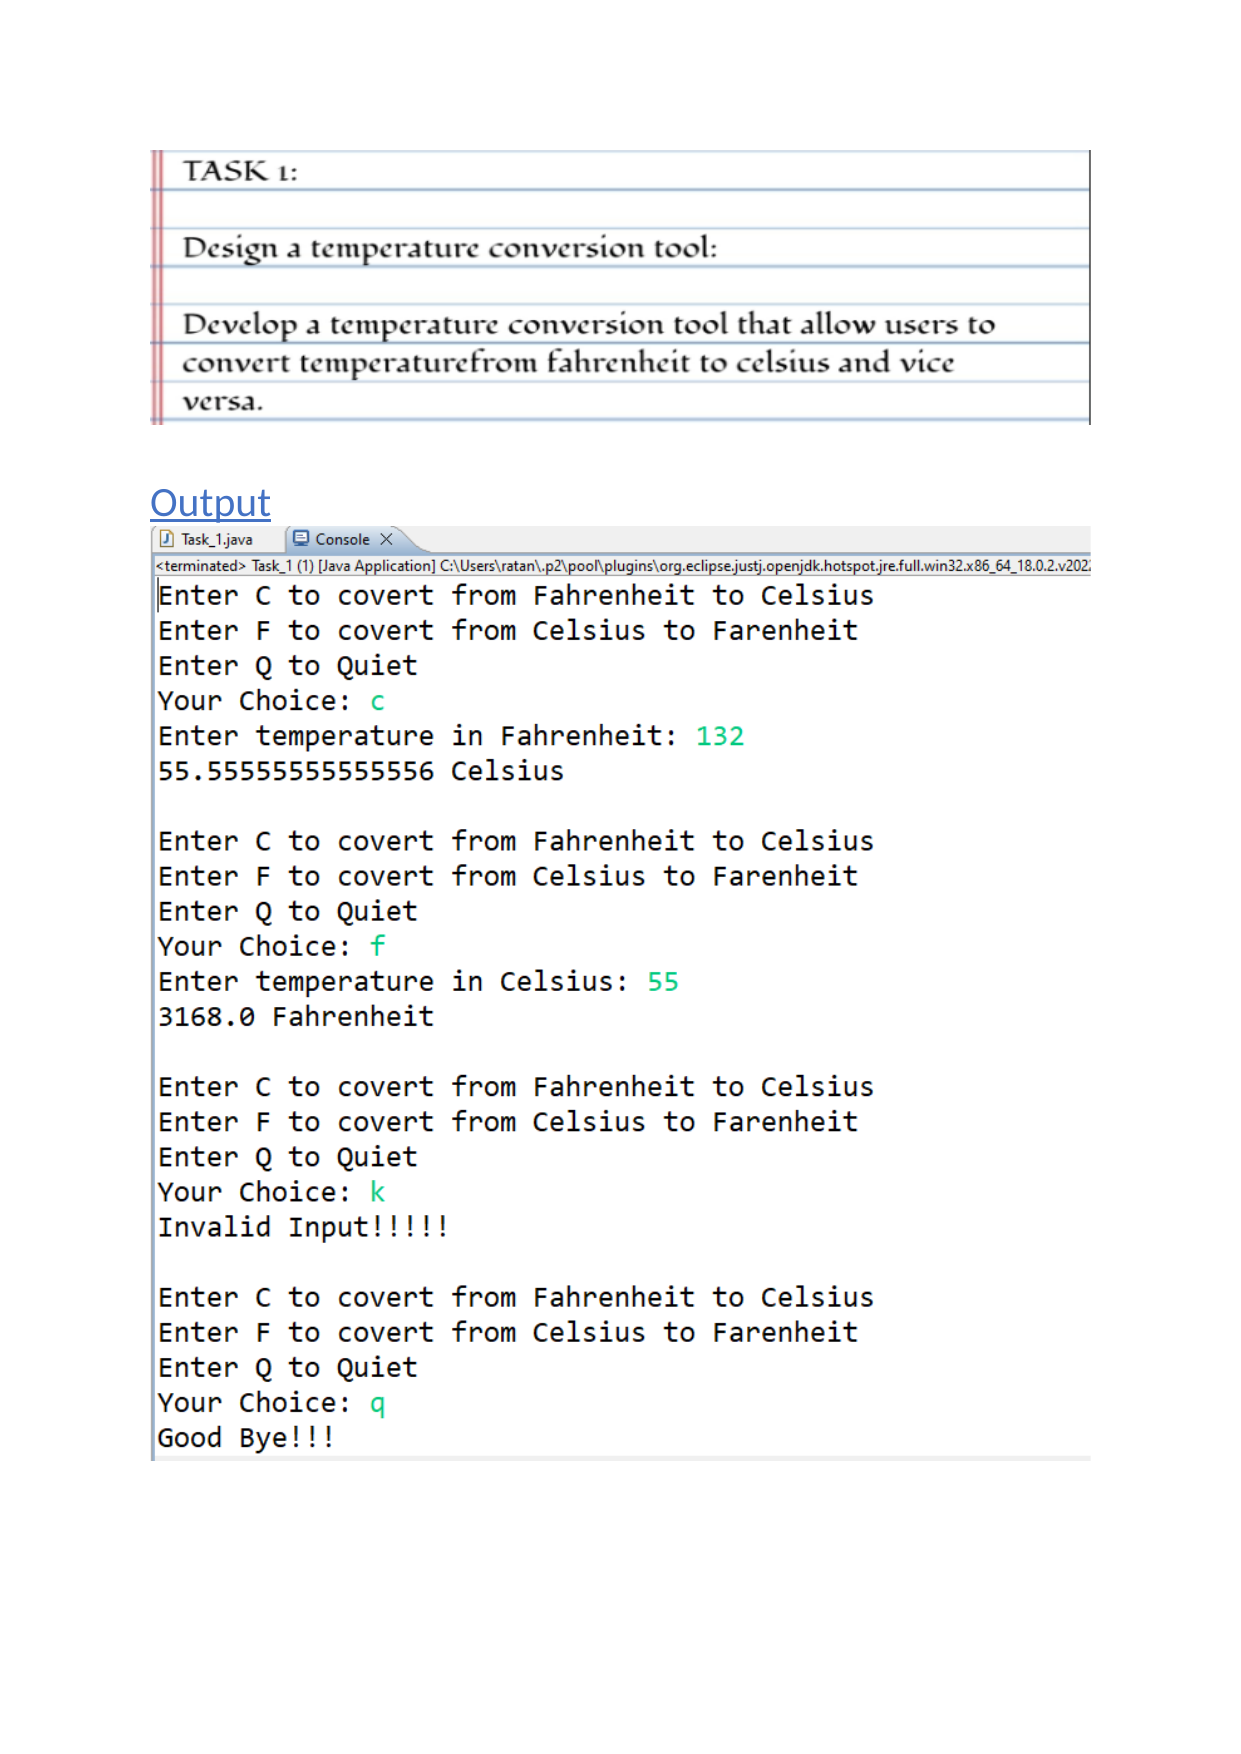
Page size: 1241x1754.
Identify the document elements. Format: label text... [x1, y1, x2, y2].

text Output [150, 476, 1090, 526]
picture [150, 150, 1091, 425]
picture [150, 526, 1091, 1461]
